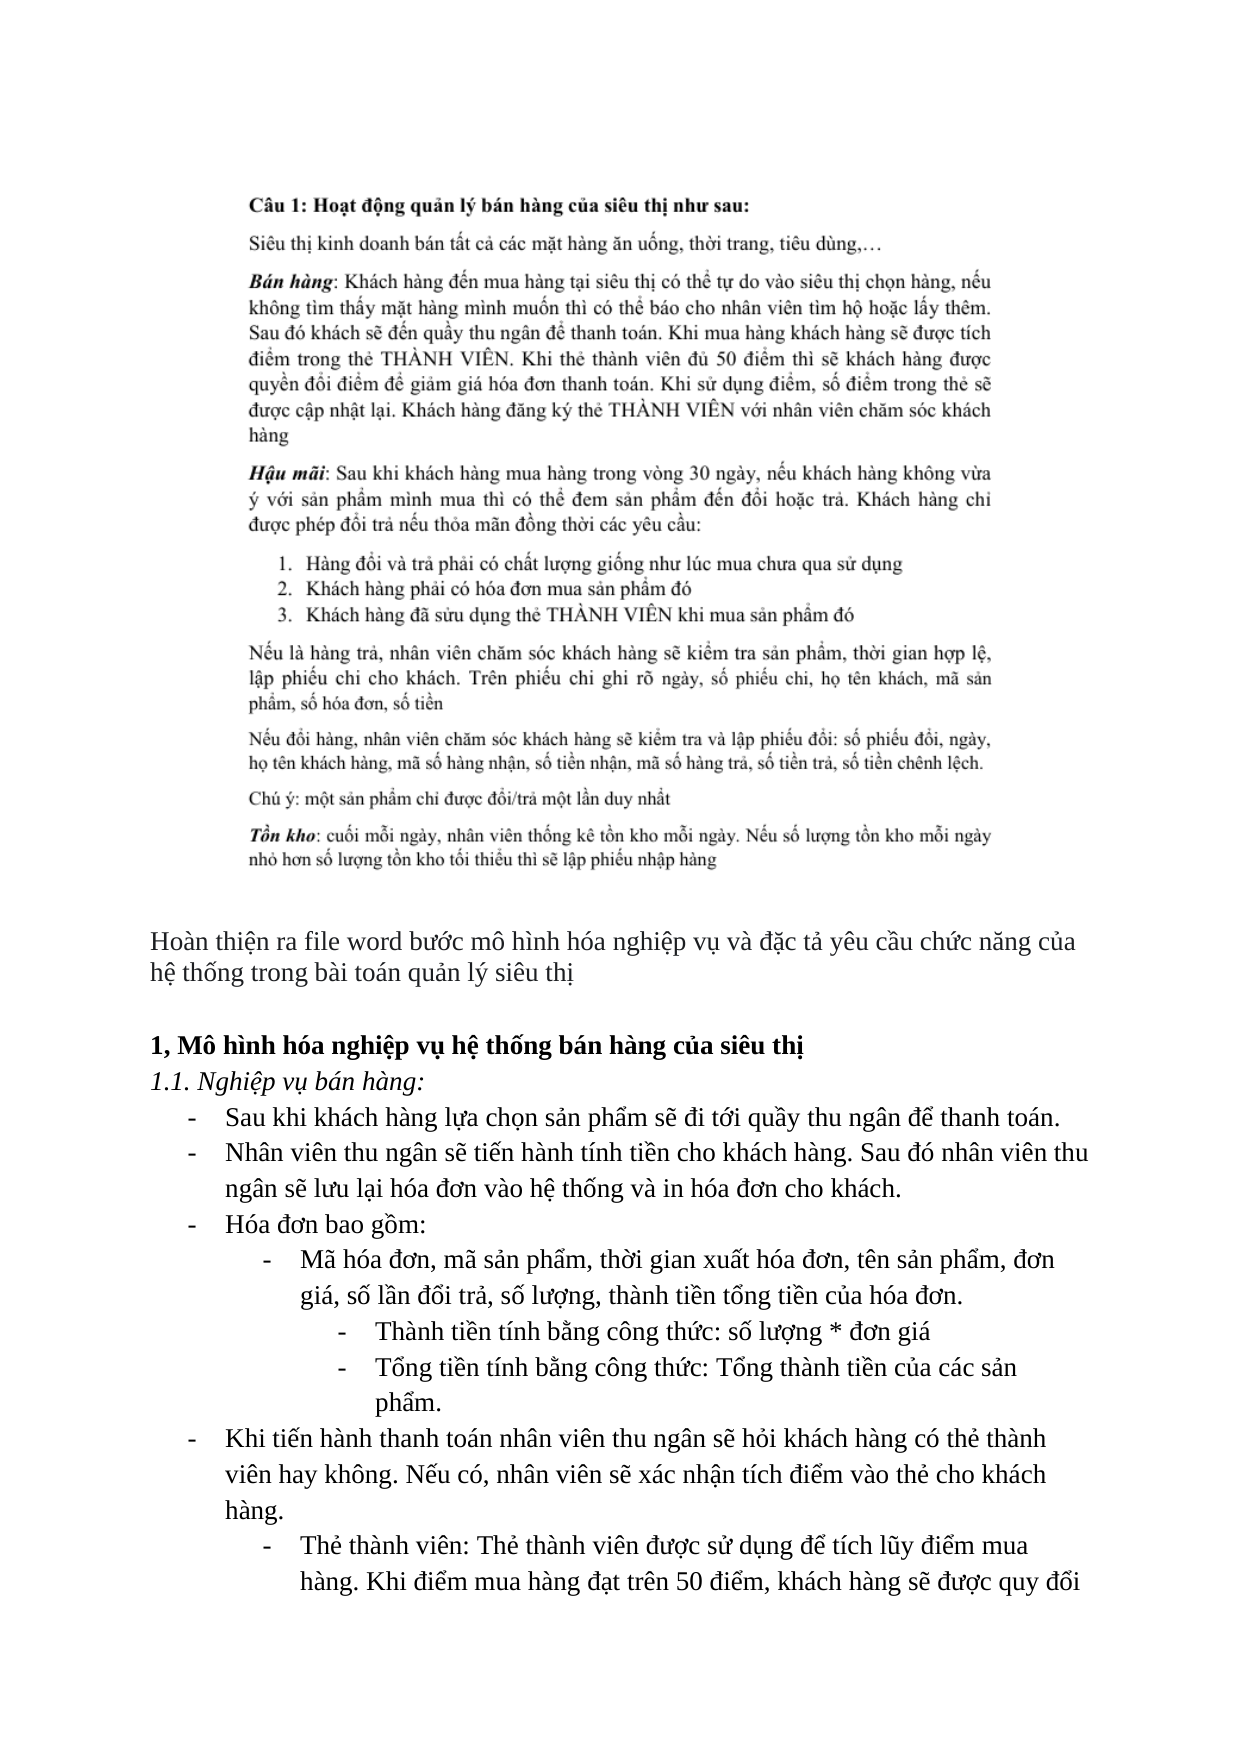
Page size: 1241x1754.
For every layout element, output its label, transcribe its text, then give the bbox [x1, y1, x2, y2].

list Nhân viên thu ngân sẽ tiến hành tính tiền cho khách hàng. Sau đó nhân viên thu ngân sẽ lưu lại hóa đơn vào hệ thống và in hóa đơn cho khách. [187, 1136, 1090, 1203]
text 1.1. Nghiệp vụ bán hàng: [150, 1065, 1090, 1096]
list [262, 1529, 1090, 1596]
list Mã hóa đơn, mã sản phẩm, thời gian xuất hóa đơn, tên sản phẩm, đơn giá, số lần đổi trả, số lượng, thành tiền tổng tiền của hóa đơn. [262, 1244, 1090, 1311]
list Tổng tiền tính bằng công thức: Tổng thành tiền của các sản phẩm. [337, 1351, 1090, 1418]
text 1, Mô hình hóa nghiệp vụ hệ thống bán hàng của siêu thị [150, 1029, 1090, 1060]
list Hóa đơn bao gồm: [187, 1208, 1090, 1239]
picture [150, 156, 1091, 919]
text Hoàn thiện ra file word bước mô hình hóa nghiệp vụ và đặc tả yêu cầu chức năng của hệ thống trong bài toán quản lý siêu thị [150, 925, 1090, 987]
list Thành tiền tính bằng công thức: số lượng * đơn giá [337, 1315, 1090, 1346]
list Khi tiến hành thanh toán nhân viên thu ngân sẽ hỏi khách hàng có thẻ thành viên hay không. Nếu có, nhân viên sẽ xác nhận tích điểm vào thẻ cho khách hàng. [187, 1422, 1090, 1525]
list Sau khi khách hàng lựa chọn sản phẩm sẽ đi tới quầy thu ngân để thanh toán. [187, 1101, 1090, 1132]
